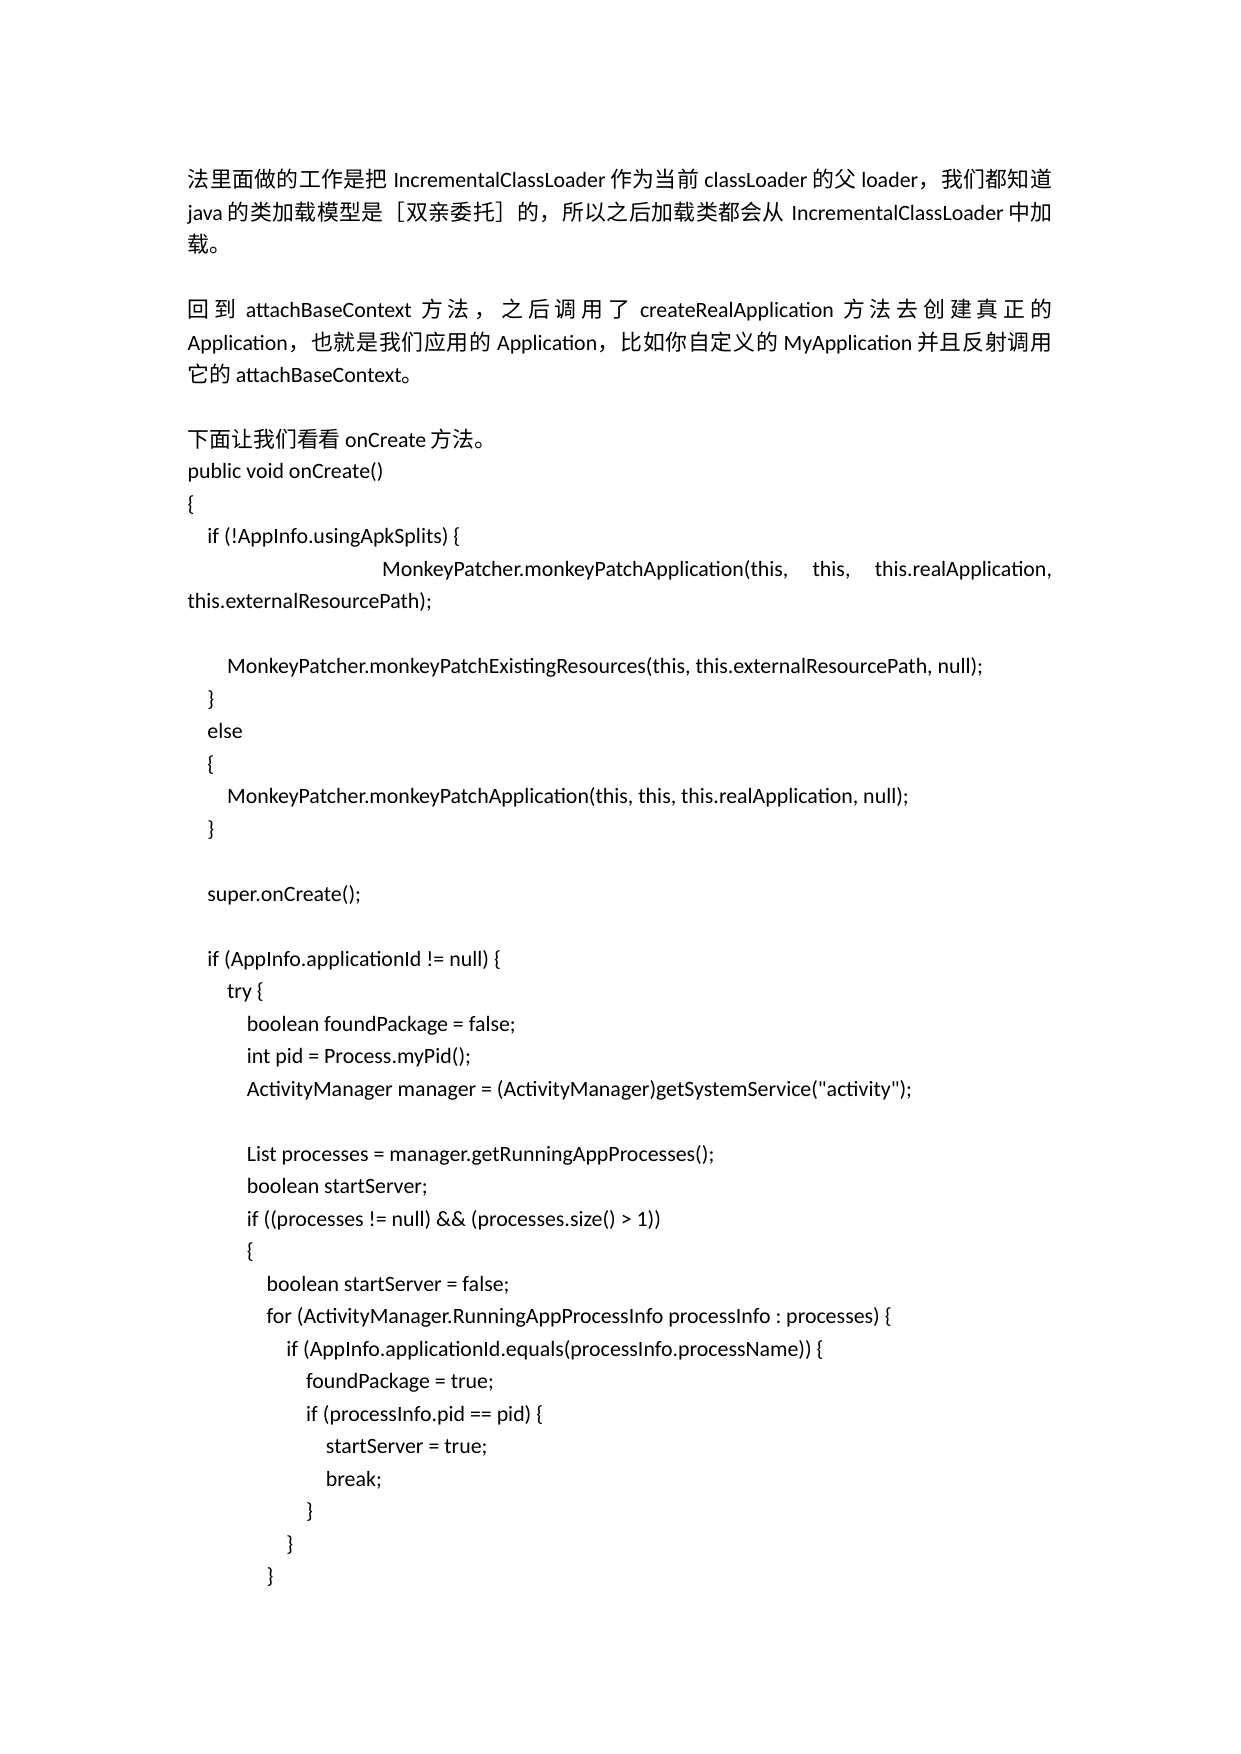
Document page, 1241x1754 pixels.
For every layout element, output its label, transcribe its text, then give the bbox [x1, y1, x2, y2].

text break; [187, 1462, 1053, 1494]
text boolean foundPackage = false; [187, 1007, 1053, 1039]
text ActivityManager manager = (ActivityManager)getSystemService("activity"); [187, 1072, 1053, 1104]
text 回到attachBaseContext方法，之后调用了createRealApplication方法去创建真正的Application，也就是我们应用的Application，比如你自定义的MyApplication并且反射调用它的attachBaseContext。 [187, 292, 1053, 389]
text foundPackage = true; [187, 1364, 1053, 1397]
text MonkeyPatcher.monkeyPatchApplication(this, this, this.realApplication, null); [187, 779, 1053, 812]
text if ((processes != null) && (processes.size() > 1)) [187, 1202, 1053, 1234]
text List processes = manager.getRunningAppProcesses(); [187, 1137, 1053, 1169]
text else [187, 714, 1053, 747]
text } [187, 1527, 1053, 1559]
text } [187, 1559, 1053, 1592]
text int pid = Process.myPid(); [187, 1039, 1053, 1072]
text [187, 162, 1053, 259]
text boolean startServer; [187, 1169, 1053, 1202]
text } [187, 812, 1053, 844]
text super.onCreate(); [187, 877, 1053, 909]
text if (!AppInfo.usingApkSplits) { [187, 519, 1053, 552]
text { [187, 747, 1053, 779]
text 下面让我们看看onCreate方法。 [187, 422, 1053, 454]
text boolean startServer = false; [187, 1267, 1053, 1299]
text MonkeyPatcher.monkeyPatchExistingResources(this, this.externalResourcePath, null); [187, 649, 1053, 682]
text } [187, 682, 1053, 714]
text startServer = true; [187, 1429, 1053, 1462]
text if (AppInfo.applicationId != null) { [187, 942, 1053, 974]
text if (AppInfo.applicationId.equals(processInfo.processName)) { [187, 1332, 1053, 1364]
text try { [187, 974, 1053, 1007]
text { [187, 487, 1053, 519]
text { [187, 1234, 1053, 1267]
text if (processInfo.pid == pid) { [187, 1397, 1053, 1429]
text MonkeyPatcher.monkeyPatchApplication(this, this, this.realApplication, this.externalResourcePath); [187, 552, 1053, 617]
text for (ActivityManager.RunningAppProcessInfo processInfo : processes) { [187, 1299, 1053, 1332]
text } [187, 1494, 1053, 1527]
text public void onCreate() [187, 454, 1053, 487]
